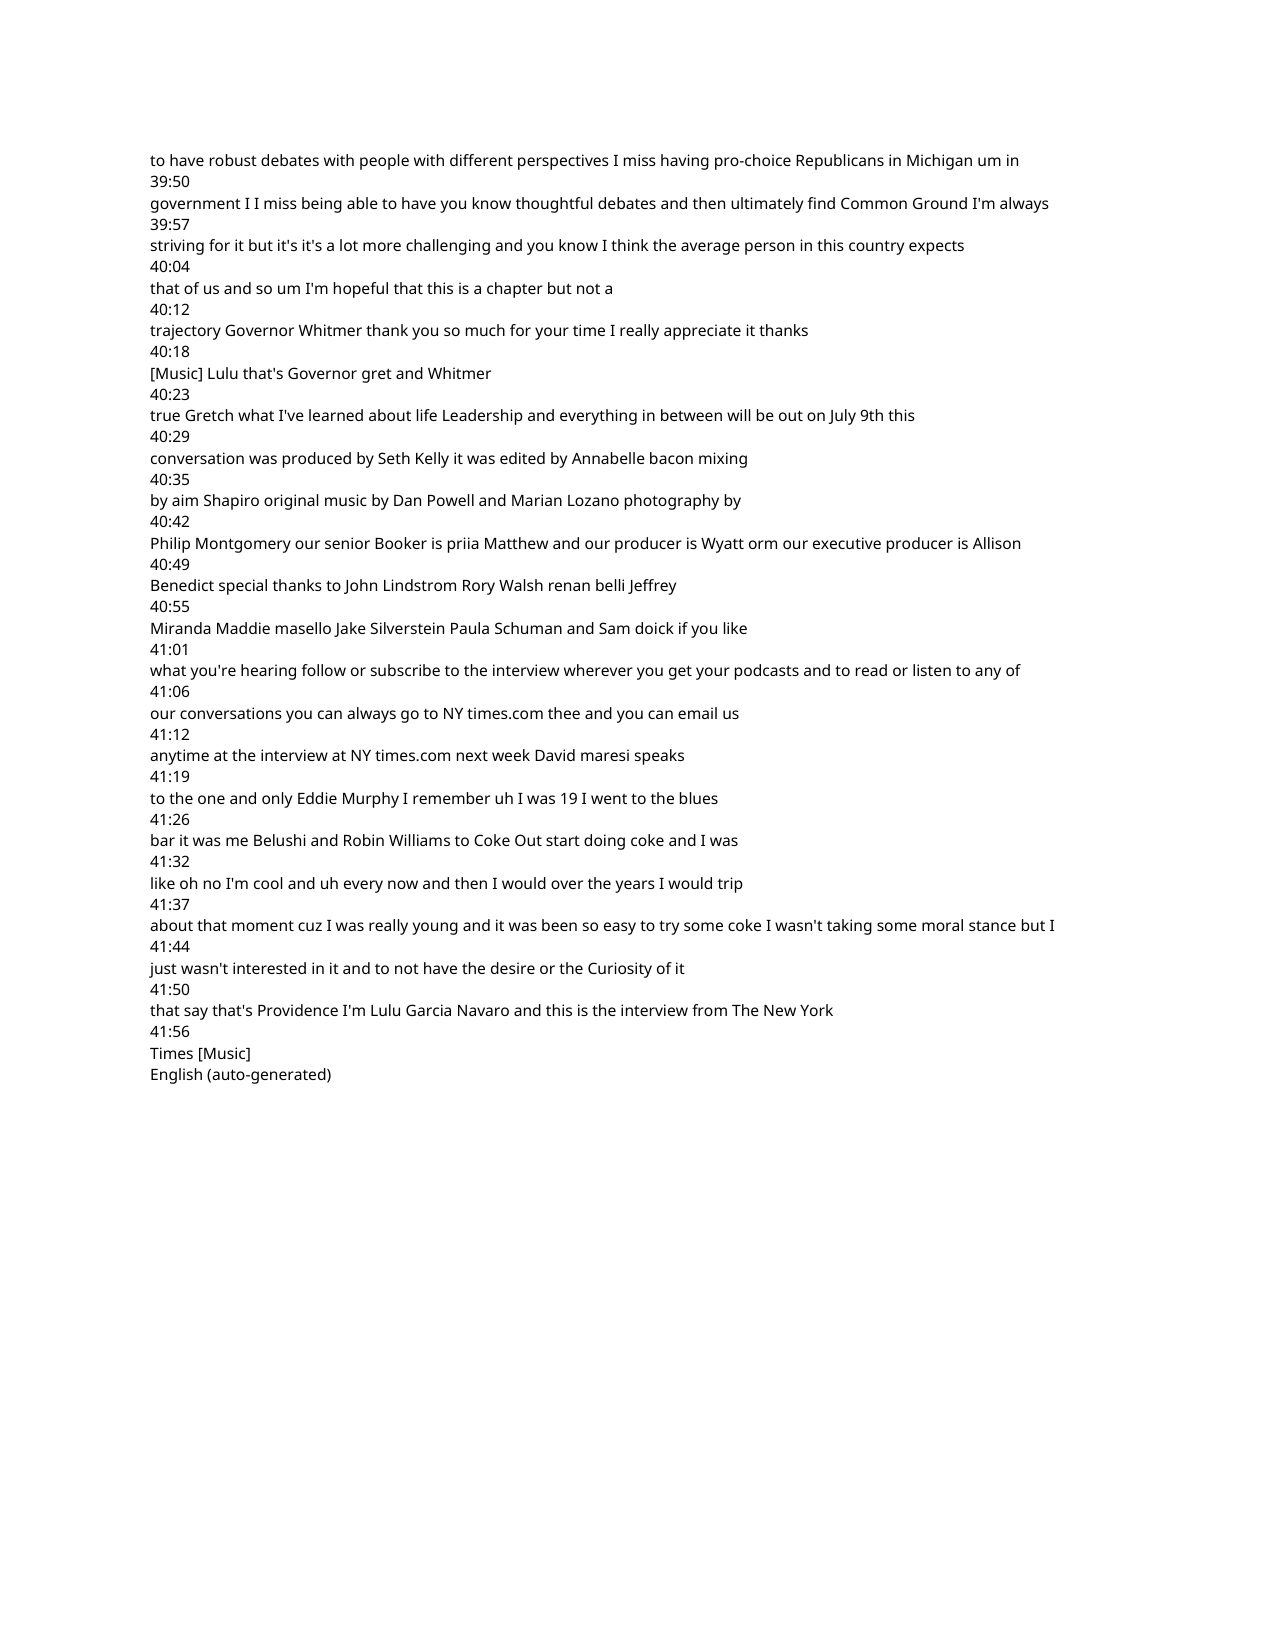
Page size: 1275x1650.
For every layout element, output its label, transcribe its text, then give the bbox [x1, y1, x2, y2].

text 40:42 [150, 511, 1125, 532]
text Benedict special thanks to John Lindstrom Rory Walsh renan belli Jeffrey [150, 575, 1125, 596]
text 41:26 [150, 809, 1125, 830]
text what you're hearing follow or subscribe to the interview wherever you get your podcasts and to read or listen to any of [150, 660, 1125, 681]
text 40:35 [150, 469, 1125, 490]
text 40:55 [150, 596, 1125, 617]
text 41:01 [150, 639, 1125, 660]
text our conversations you can always go to NY times.com thee and you can email us [150, 702, 1125, 724]
text 41:44 [150, 936, 1125, 957]
text true Gretch what I've learned about life Leadership and everything in between will be out on July 9th this [150, 405, 1125, 426]
text Times [Music] [150, 1042, 1125, 1064]
text by aim Shapiro original music by Dan Powell and Marian Lozano photography by [150, 490, 1125, 511]
text 39:57 [150, 214, 1125, 235]
text that say that's Providence I'm Lulu Garcia Navaro and this is the interview from The New York [150, 1000, 1125, 1021]
text 39:50 [150, 171, 1125, 192]
text to have robust debates with people with different perspectives I miss having pro-choice Republicans in Michigan um in [150, 150, 1125, 171]
text 41:12 [150, 724, 1125, 745]
text striving for it but it's it's a lot more challenging and you know I think the average person in this country expects [150, 235, 1125, 256]
text 40:18 [150, 341, 1125, 362]
text Miranda Maddie masello Jake Silverstein Paula Schuman and Sam doick if you like [150, 617, 1125, 639]
text 40:49 [150, 554, 1125, 575]
text English (auto-generated) [150, 1064, 1125, 1085]
text government I I miss being able to have you know thoughtful debates and then ultimately find Common Ground I'm always [150, 192, 1125, 214]
text 41:06 [150, 681, 1125, 702]
text 41:19 [150, 766, 1125, 787]
text just wasn't interested in it and to not have the desire or the Curiosity of it [150, 957, 1125, 979]
text about that moment cuz I was really young and it was been so easy to try some coke I wasn't taking some moral stance but I [150, 915, 1125, 936]
text 41:56 [150, 1021, 1125, 1042]
text anytime at the interview at NY times.com next week David maresi speaks [150, 745, 1125, 766]
text Philip Montgomery our senior Booker is priia Matthew and our producer is Wyatt orm our executive producer is Allison [150, 532, 1125, 554]
text like oh no I'm cool and uh every now and then I would over the years I would trip [150, 872, 1125, 894]
text 40:23 [150, 384, 1125, 405]
text conversation was produced by Seth Kelly it was edited by Annabelle bacon mixing [150, 447, 1125, 469]
text 41:37 [150, 894, 1125, 915]
text 41:32 [150, 851, 1125, 872]
text to the one and only Eddie Murphy I remember uh I was 19 I went to the blues [150, 787, 1125, 809]
text bar it was me Belushi and Robin Williams to Coke Out start doing coke and I was [150, 830, 1125, 851]
text [Music] Lulu that's Governor gret and Whitmer [150, 362, 1125, 384]
text 40:12 [150, 299, 1125, 320]
text 40:04 [150, 256, 1125, 277]
text 41:50 [150, 979, 1125, 1000]
text that of us and so um I'm hopeful that this is a chapter but not a [150, 277, 1125, 299]
text 40:29 [150, 426, 1125, 447]
text trajectory Governor Whitmer thank you so much for your time I really appreciate it thanks [150, 320, 1125, 341]
